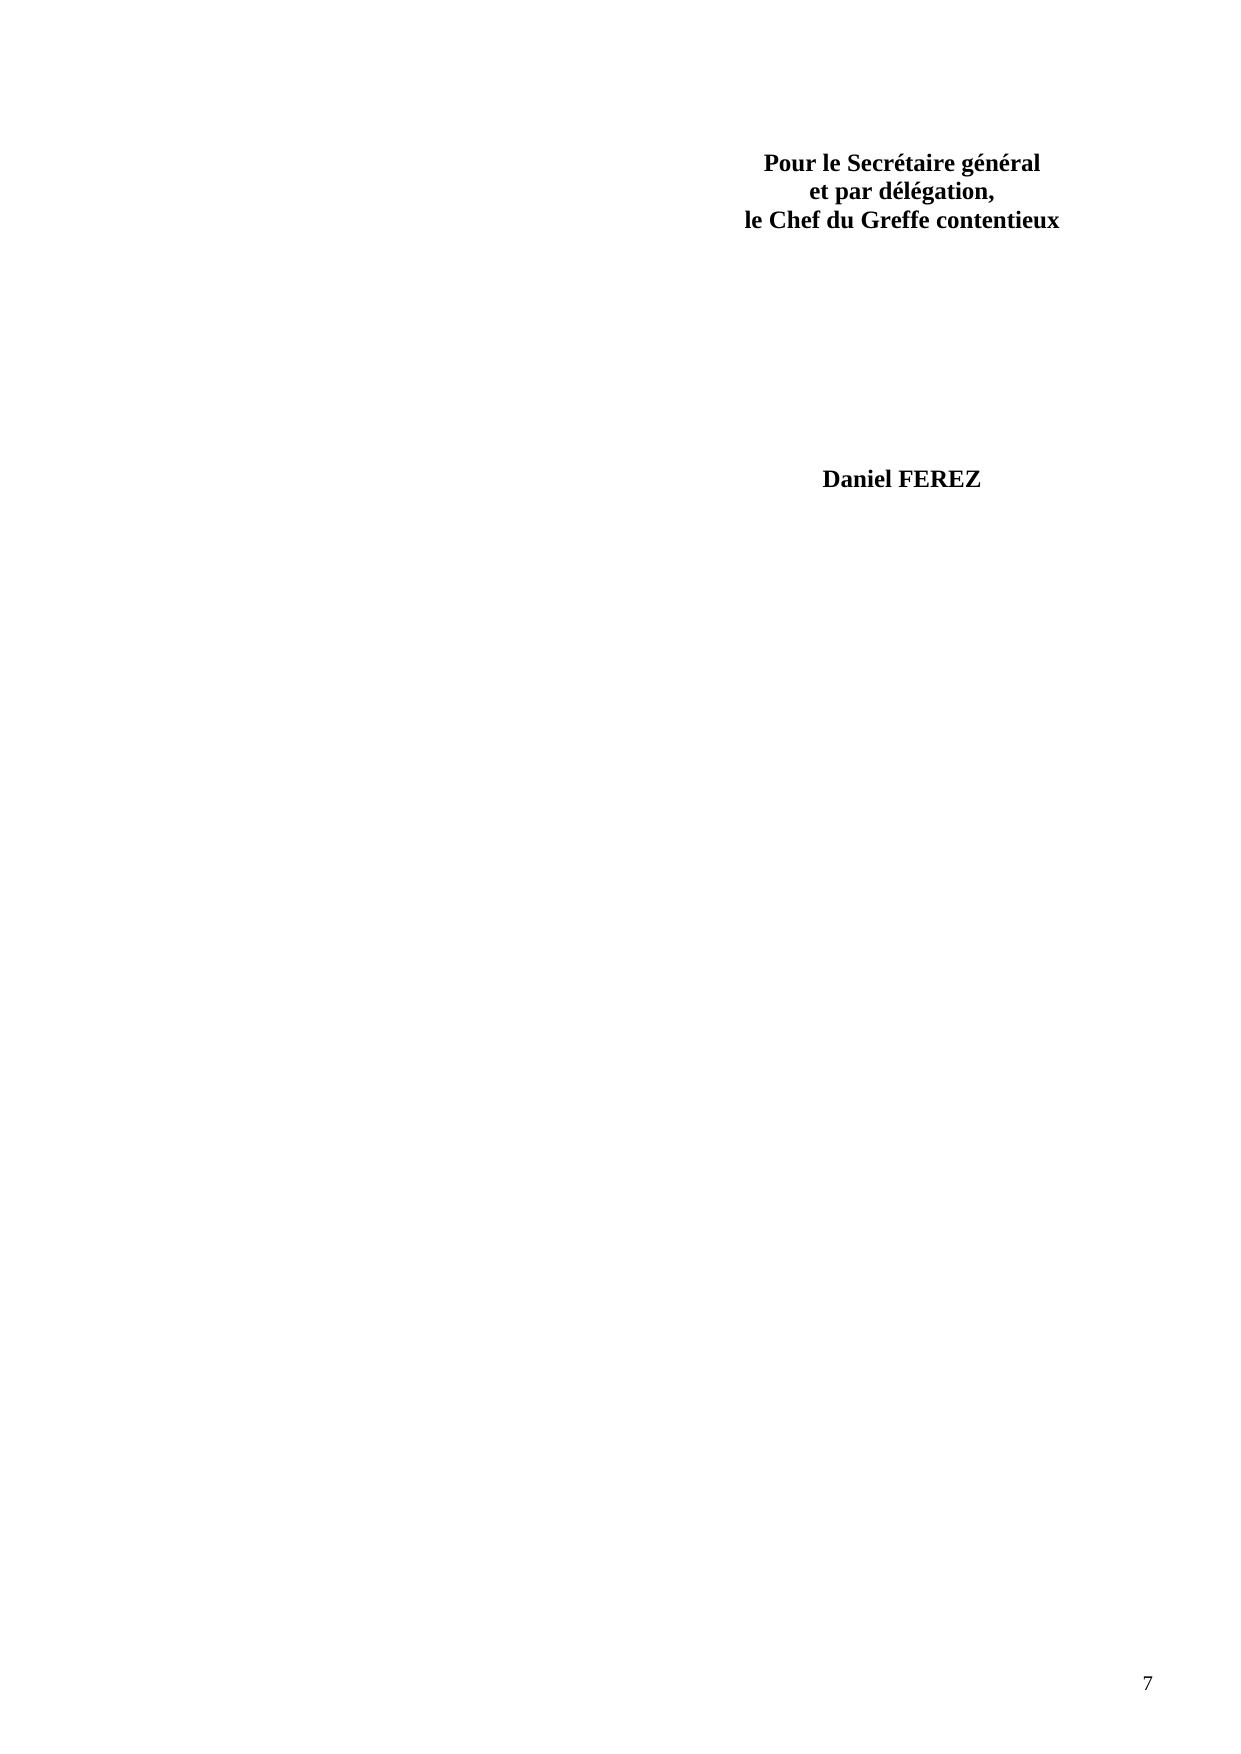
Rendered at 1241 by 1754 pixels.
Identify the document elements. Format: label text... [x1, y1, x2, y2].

text Pour le Secrétaire général [341, 148, 1153, 176]
text Daniel FEREZ [341, 464, 1153, 493]
text le Chef du Greffe contentieux [341, 205, 1153, 234]
text et par délégation, [341, 176, 1153, 205]
